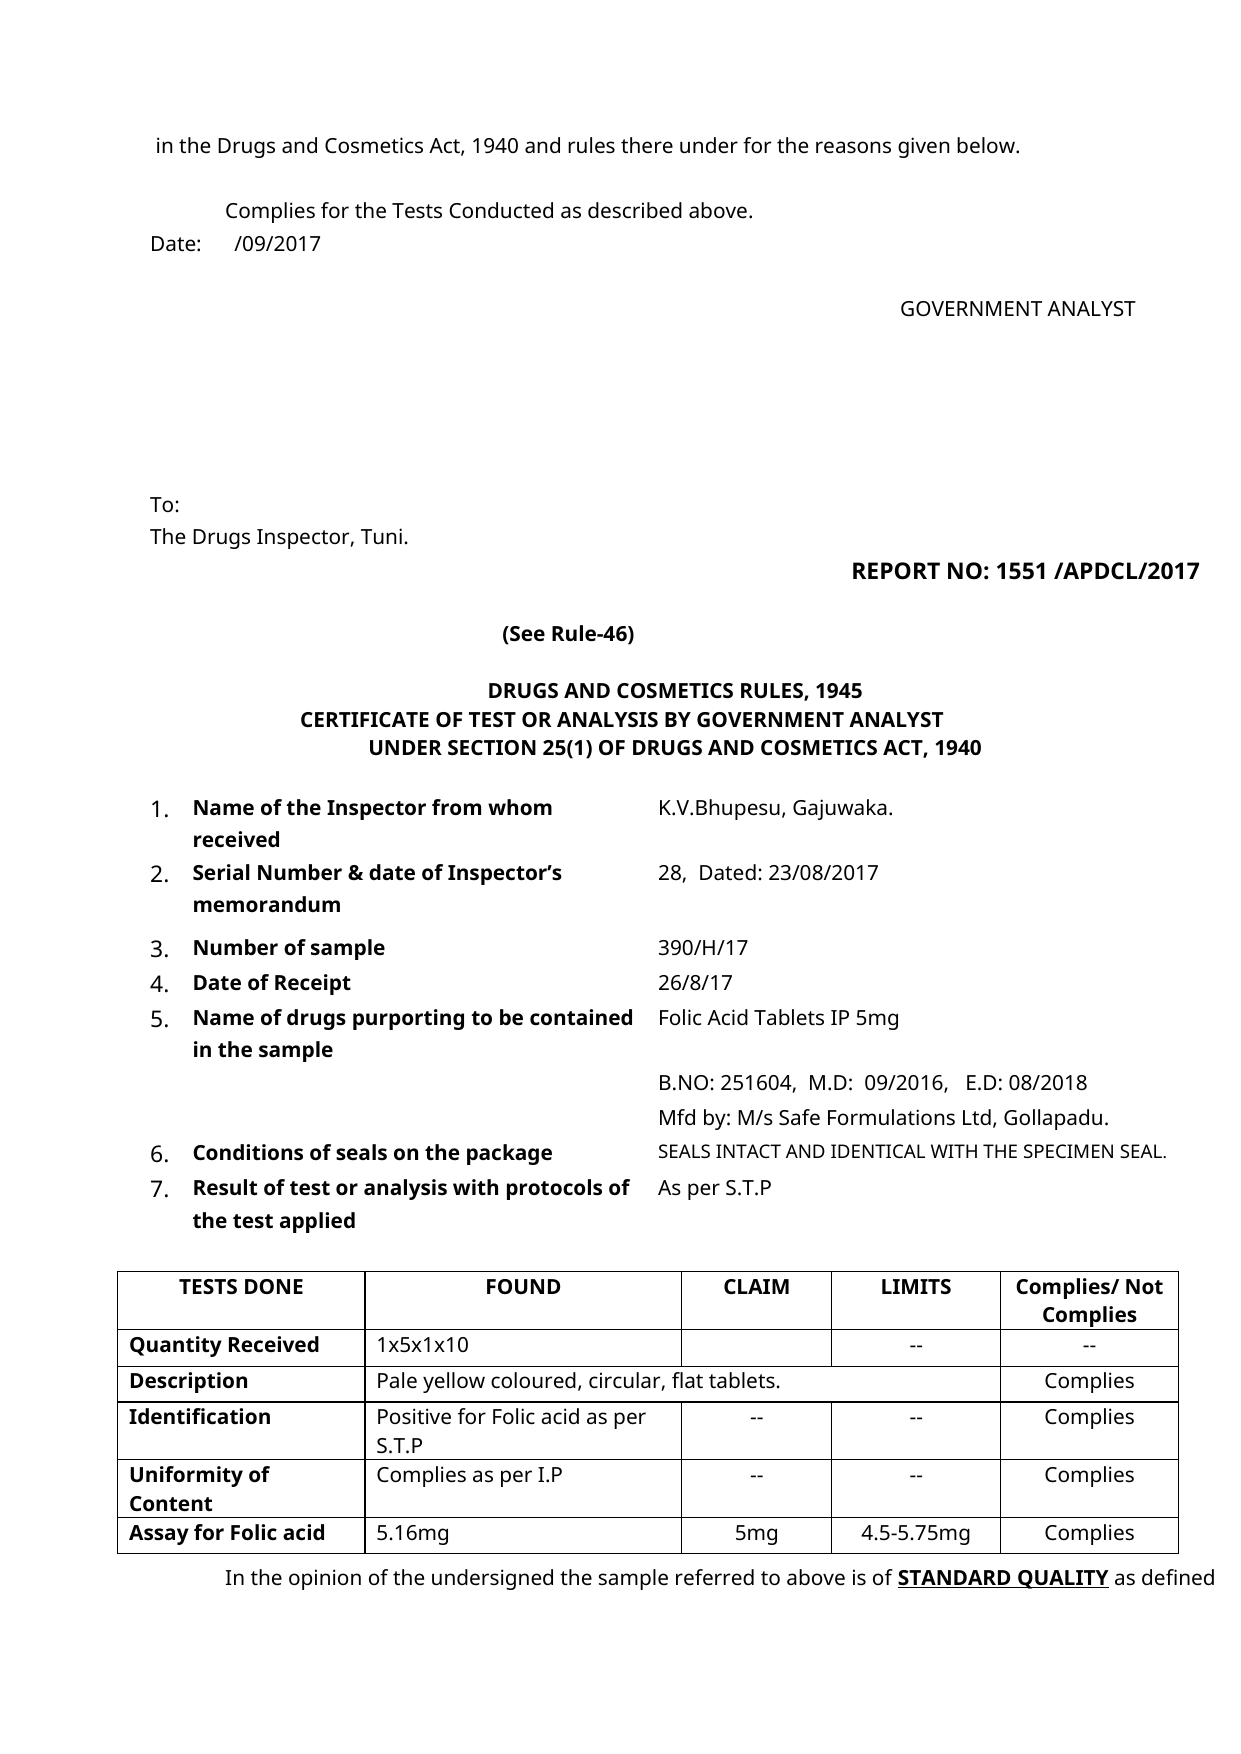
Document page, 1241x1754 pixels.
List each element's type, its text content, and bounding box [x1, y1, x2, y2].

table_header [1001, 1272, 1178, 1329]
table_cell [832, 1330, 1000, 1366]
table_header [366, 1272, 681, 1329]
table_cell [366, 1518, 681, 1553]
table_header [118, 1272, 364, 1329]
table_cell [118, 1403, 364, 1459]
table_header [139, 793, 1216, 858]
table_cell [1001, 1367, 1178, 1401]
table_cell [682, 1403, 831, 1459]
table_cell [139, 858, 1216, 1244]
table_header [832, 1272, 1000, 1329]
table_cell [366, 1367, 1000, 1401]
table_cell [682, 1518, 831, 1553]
text GOVERNMENT ANALYST [825, 294, 1240, 323]
text UNDER SECTION 25(1) OF DRUGS AND COSMETICS ACT, 1940 [150, 733, 1200, 762]
text REPORT NO: 1551 /APDCL/2017 [150, 555, 1200, 586]
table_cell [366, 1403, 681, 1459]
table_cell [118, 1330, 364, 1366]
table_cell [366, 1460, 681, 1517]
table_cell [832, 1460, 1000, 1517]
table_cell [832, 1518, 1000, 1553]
text Date: /09/2017 [150, 229, 1240, 257]
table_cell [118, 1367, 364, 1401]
text To: [150, 490, 1240, 518]
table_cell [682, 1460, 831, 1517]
text Complies for the Tests Conducted as described above. [150, 196, 1240, 225]
text In the opinion of the undersigned the sample referred to above is of STANDARD QUALITY as defined [150, 1352, 1240, 1591]
text The Drugs Inspector, Tuni. [150, 522, 1240, 551]
text in the Drugs and Cosmetics Act, 1940 and rules there under for the reasons given below. [150, 131, 1240, 160]
text CERTIFICATE OF TEST OR ANALYSIS BY GOVERNMENT ANALYST [225, 705, 1200, 733]
text DRUGS AND COSMETICS RULES, 1945 [150, 676, 1200, 705]
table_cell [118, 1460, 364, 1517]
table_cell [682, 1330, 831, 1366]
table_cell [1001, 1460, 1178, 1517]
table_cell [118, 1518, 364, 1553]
text (See Rule-46) [150, 619, 1200, 648]
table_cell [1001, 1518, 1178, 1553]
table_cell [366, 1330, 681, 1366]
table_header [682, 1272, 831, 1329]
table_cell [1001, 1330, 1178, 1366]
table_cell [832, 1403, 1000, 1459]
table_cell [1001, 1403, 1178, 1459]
